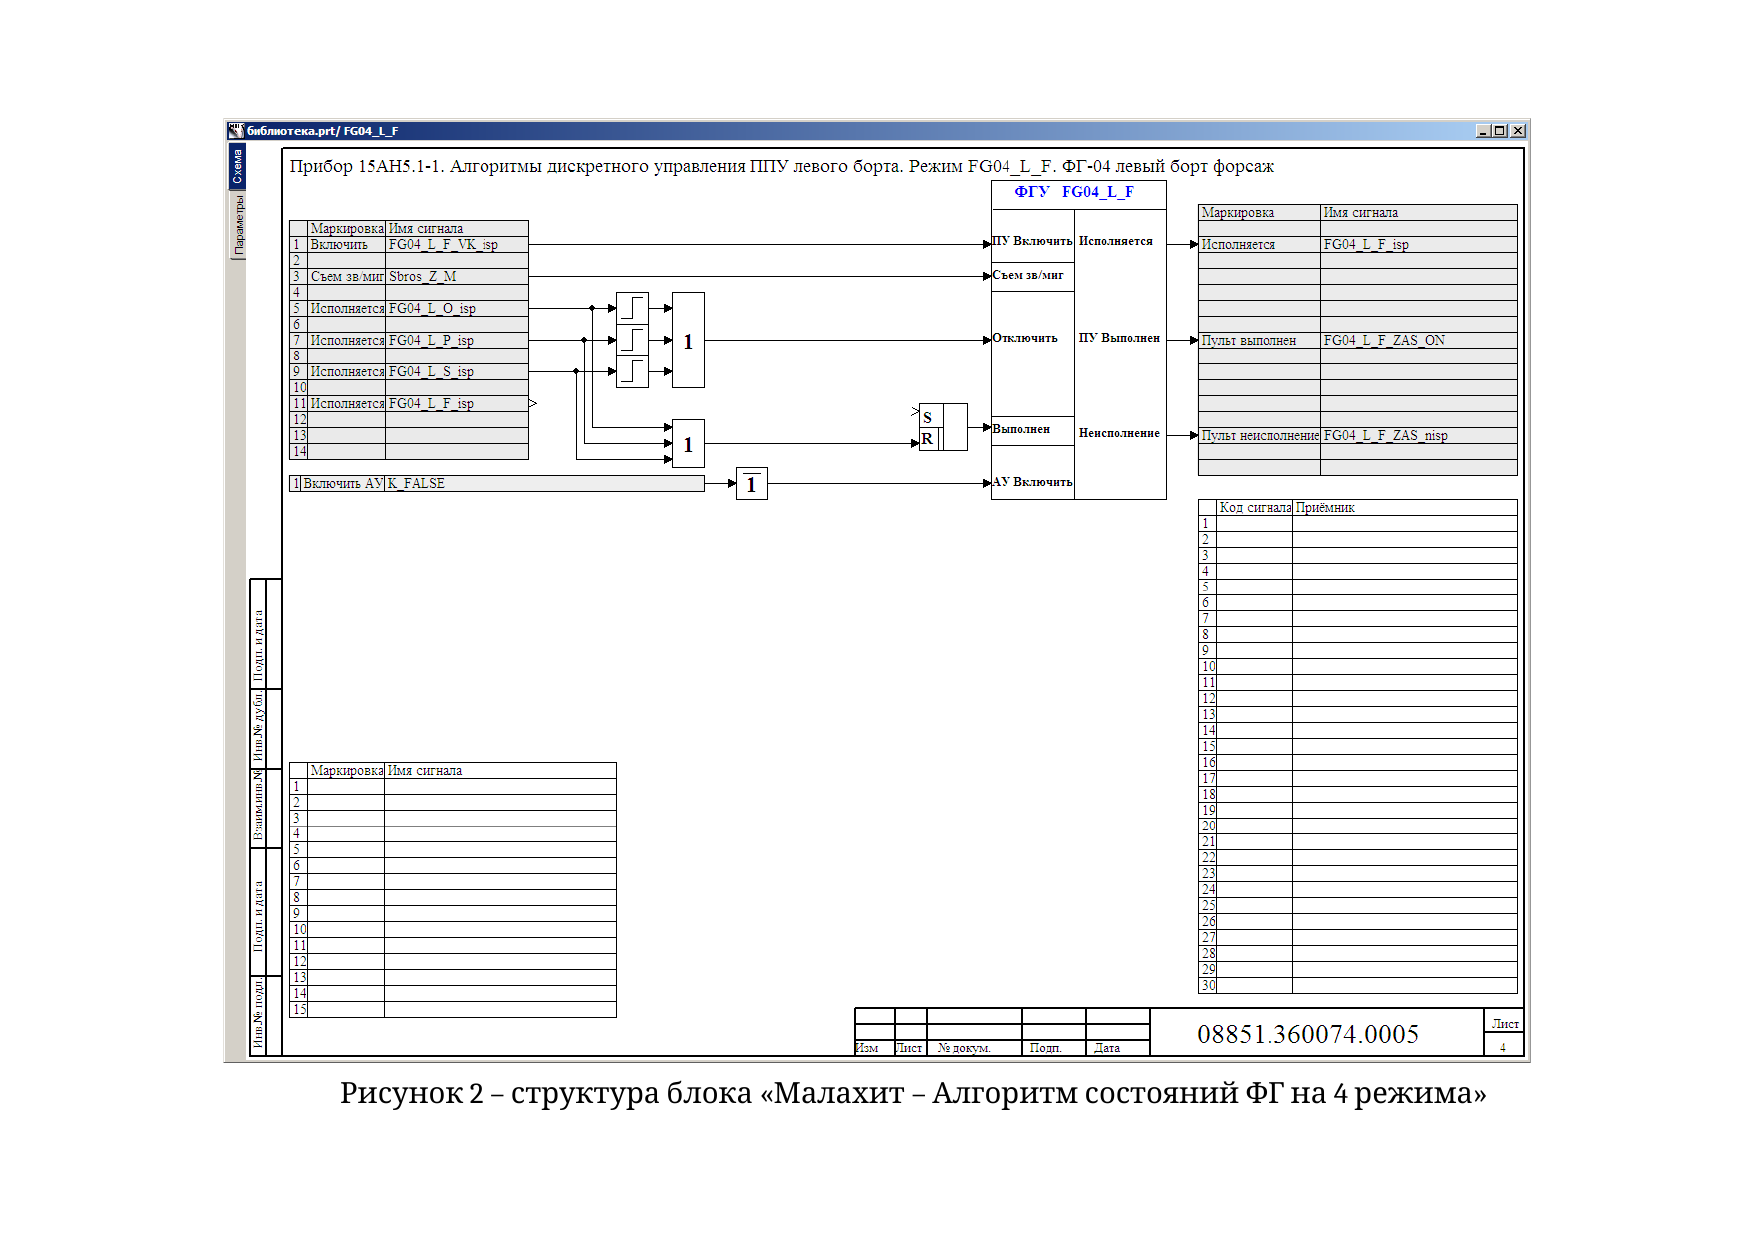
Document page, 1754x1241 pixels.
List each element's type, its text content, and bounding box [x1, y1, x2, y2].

picture [223, 118, 1531, 1063]
text Рисунок 2 – структура блока «Малахит – Алгоритм состояний ФГ на 4 режима» [118, 1077, 1636, 1111]
